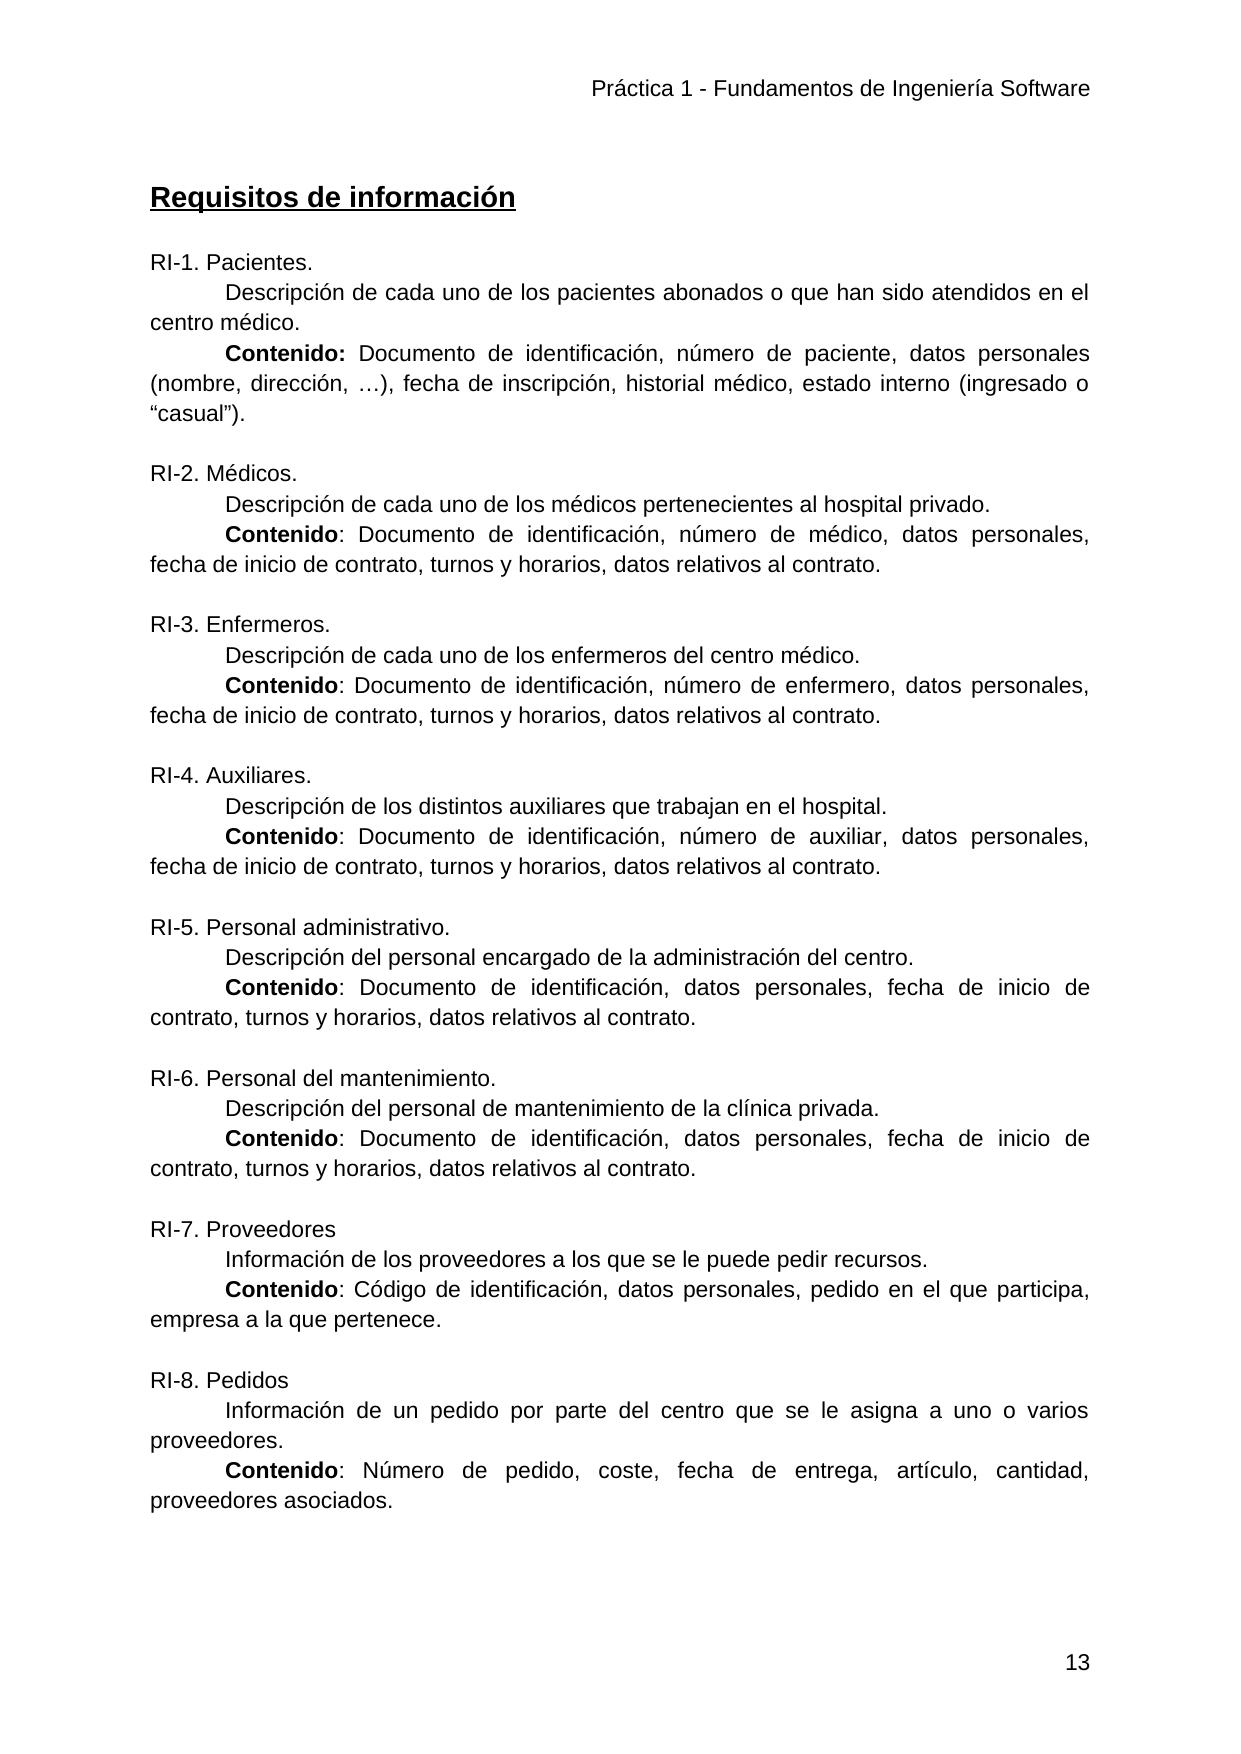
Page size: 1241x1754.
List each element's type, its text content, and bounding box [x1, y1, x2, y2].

text Contenido: Documento de identificación, número de enfermero, datos personales, fecha de inicio de contrato, turnos y horarios, datos relativos al contrato. [150, 672, 1090, 728]
text Contenido: Documento de identificación, número de médico, datos personales, fecha de inicio de contrato, turnos y horarios, datos relativos al contrato. [150, 521, 1090, 577]
text RI-6. Personal del mantenimiento. [150, 1064, 1090, 1091]
text Contenido: Código de identificación, datos personales, pedido en el que participa, empresa a la que pertenece. [150, 1276, 1090, 1333]
text RI-2. Médicos. [150, 460, 1090, 487]
text RI-7. Proveedores [150, 1216, 1090, 1242]
text Contenido: Documento de identificación, datos personales, fecha de inicio de contrato, turnos y horarios, datos relativos al contrato. [150, 974, 1090, 1031]
text Descripción del personal de mantenimiento de la clínica privada. [150, 1095, 1090, 1121]
text Descripción de cada uno de los enfermeros del centro médico. [150, 642, 1090, 668]
text Información de un pedido por parte del centro que se le asigna a uno o varios proveedores. [150, 1397, 1090, 1453]
text Contenido: Documento de identificación, número de auxiliar, datos personales, fecha de inicio de contrato, turnos y horarios, datos relativos al contrato. [150, 823, 1090, 879]
text Requisitos de información [150, 180, 1090, 214]
text Descripción de los distintos auxiliares que trabajan en el hospital. [150, 793, 1090, 819]
text RI-8. Pedidos [150, 1367, 1090, 1393]
text RI-3. Enfermeros. [150, 611, 1090, 638]
text Descripción de cada uno de los médicos pertenecientes al hospital privado. [150, 491, 1090, 517]
text RI-1. Pacientes. [150, 249, 1090, 275]
text Descripción de cada uno de los pacientes abonados o que han sido atendidos en el centro médico. [150, 279, 1090, 336]
text Información de los proveedores a los que se le puede pedir recursos. [150, 1246, 1090, 1272]
text RI-4. Auxiliares. [150, 762, 1090, 789]
text RI-5. Personal administrativo. [150, 913, 1090, 940]
text Contenido: Documento de identificación, datos personales, fecha de inicio de contrato, turnos y horarios, datos relativos al contrato. [150, 1125, 1090, 1182]
text Contenido: Número de pedido, coste, fecha de entrega, artículo, cantidad, proveedores asociados. [150, 1457, 1090, 1514]
text Contenido: Documento de identificación, número de paciente, datos personales (nombre, dirección, …), fecha de inscripción, historial médico, estado interno (ingresado o “casual”). [150, 339, 1090, 426]
text Descripción del personal encargado de la administración del centro. [150, 944, 1090, 970]
